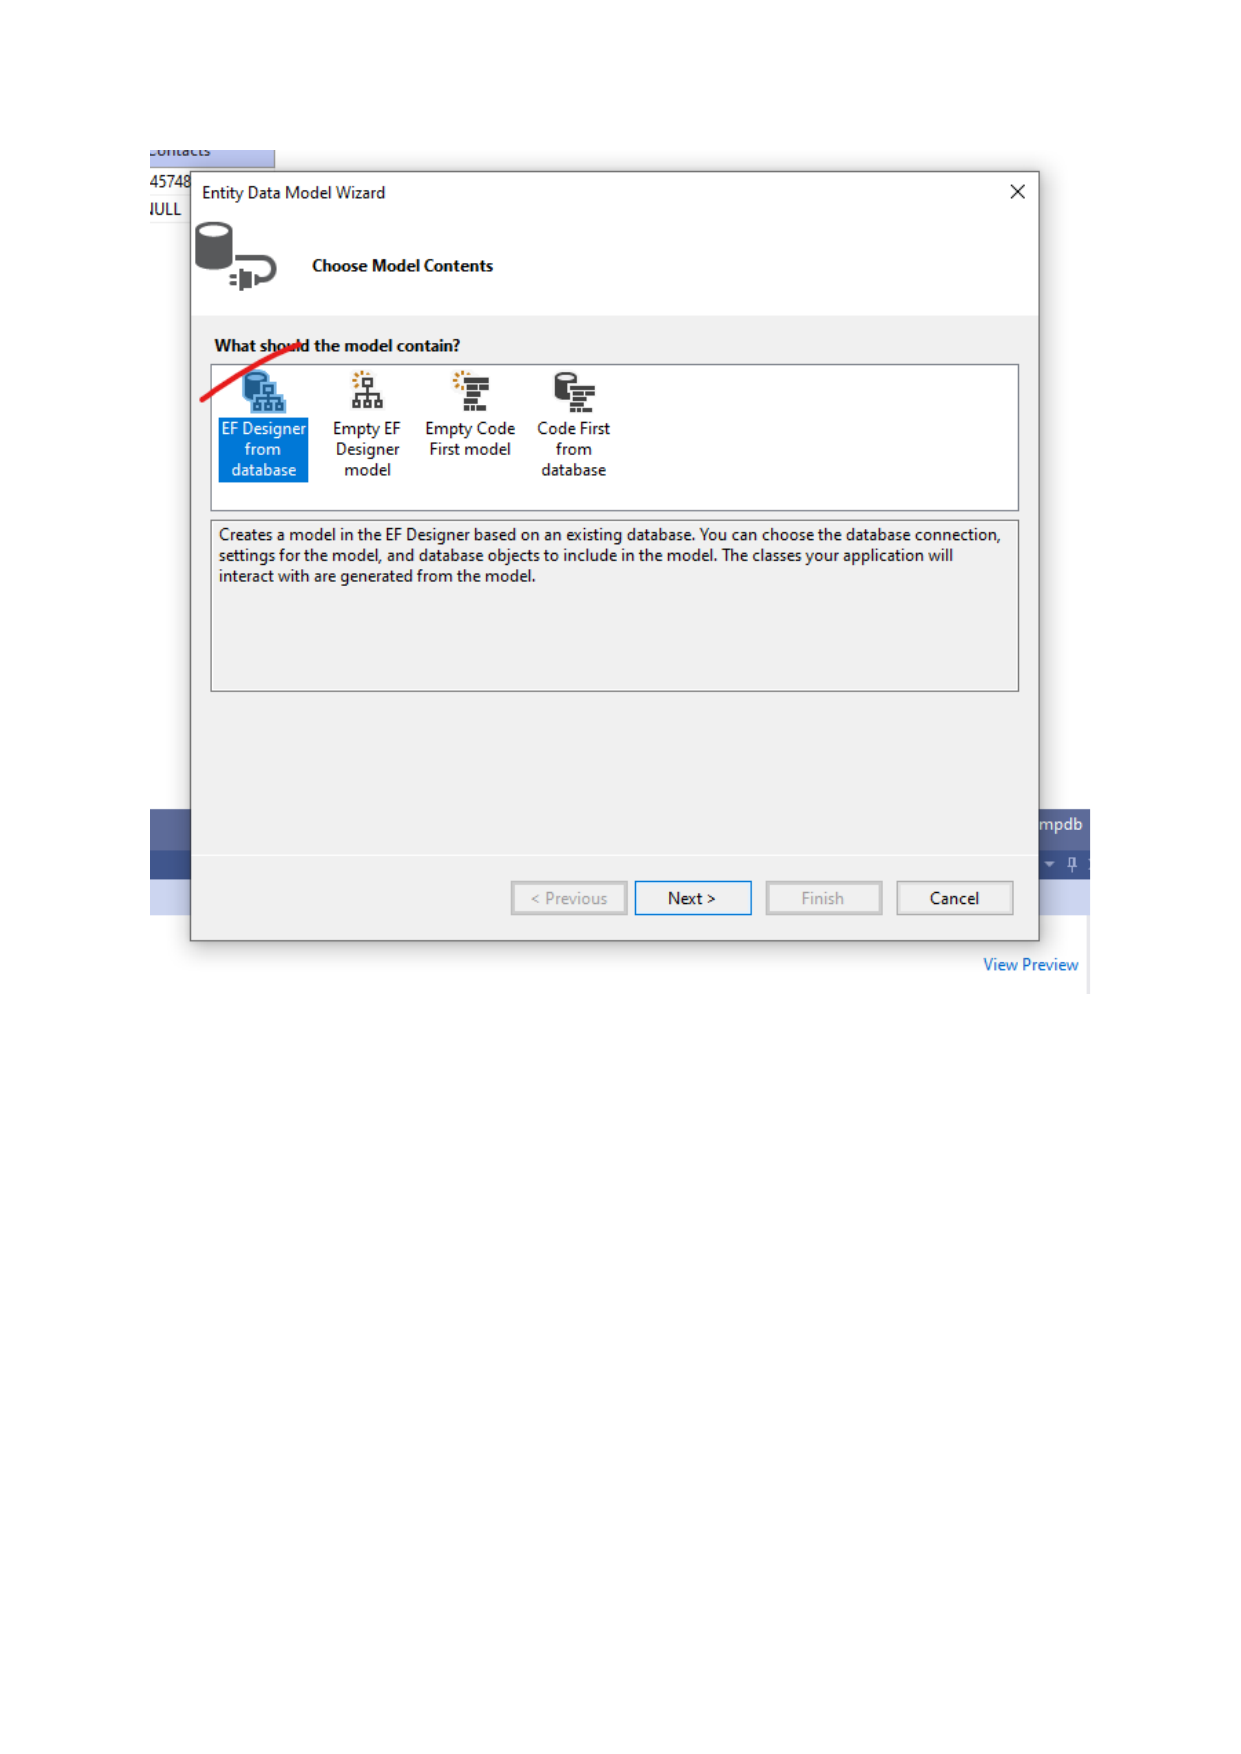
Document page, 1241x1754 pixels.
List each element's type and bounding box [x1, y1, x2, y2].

picture [150, 150, 1091, 994]
